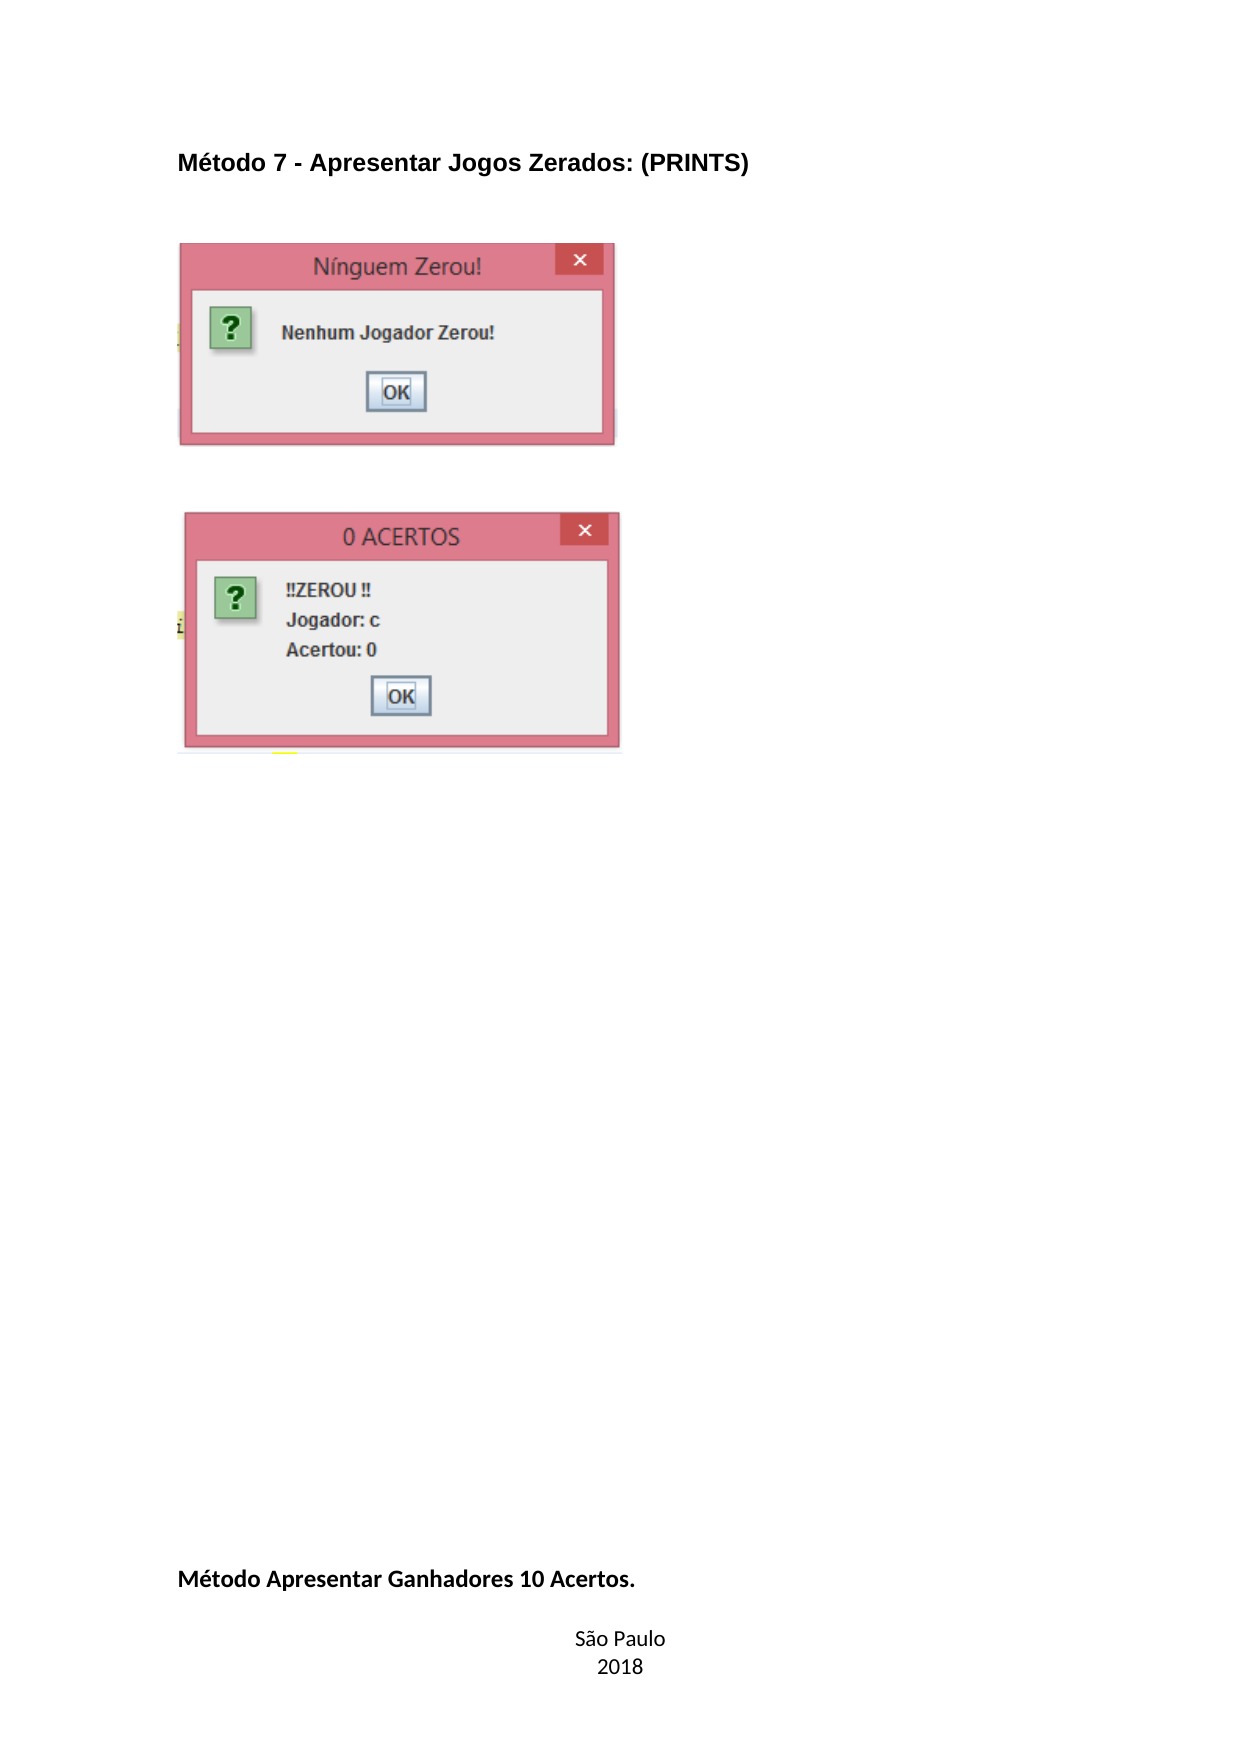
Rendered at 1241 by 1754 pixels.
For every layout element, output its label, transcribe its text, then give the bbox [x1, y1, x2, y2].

text Método Apresentar Ganhadores 10 Acertos. [177, 1563, 1063, 1594]
picture [177, 511, 623, 754]
text Método 7 - Apresentar Jogos Zerados: (PRINTS) [177, 148, 1063, 176]
picture [177, 243, 618, 447]
